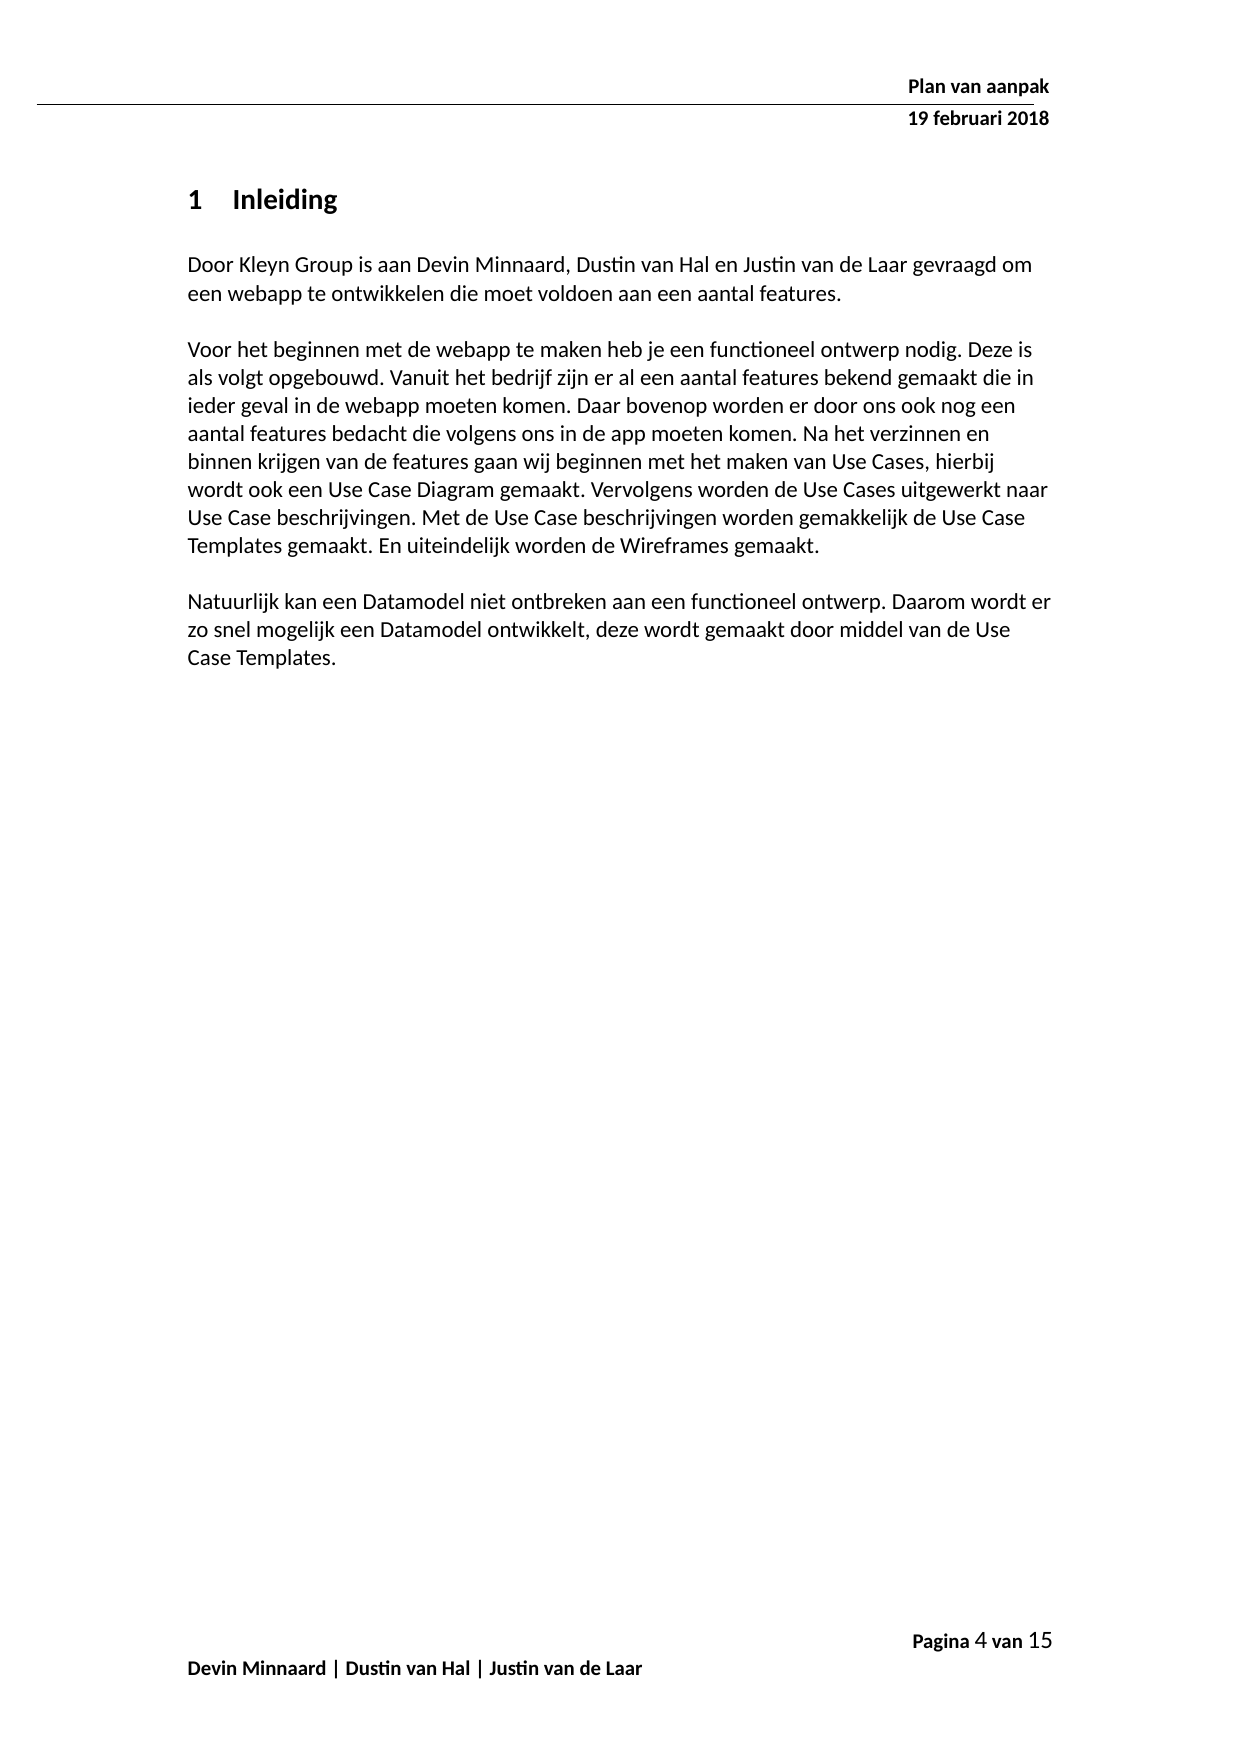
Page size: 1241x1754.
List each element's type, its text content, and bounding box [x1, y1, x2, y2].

text Door Kleyn Group is aan Devin Minnaard, Dustin van Hal en Justin van de Laar gevraagd om een webapp te ontwikkelen die moet voldoen aan een aantal features. [187, 251, 1053, 307]
text Voor het beginnen met de webapp te maken heb je een functioneel ontwerp nodig. Deze is als volgt opgebouwd. Vanuit het bedrijf zijn er al een aantal features bekend gemaakt die in ieder geval in de webapp moeten komen. Daar bovenop worden er door ons ook nog een aantal features bedacht die volgens ons in de app moeten komen. Na het verzinnen en binnen krijgen van de features gaan wij beginnen met het maken van Use Cases, hierbij wordt ook een Use Case Diagram gemaakt. Vervolgens worden de Use Cases uitgewerkt naar Use Case beschrijvingen. Met de Use Case beschrijvingen worden gemakkelijk de Use Case Templates gemaakt. En uiteindelijk worden de Wireframes gemaakt. [187, 335, 1053, 559]
text Natuurlijk kan een Datamodel niet ontbreken aan een functioneel ontwerp. Daarom wordt er zo snel mogelijk een Datamodel ontwikkelt, deze wordt gemaakt door middel van de Use Case Templates. [187, 587, 1053, 671]
subtitle Inleiding [187, 181, 1053, 216]
